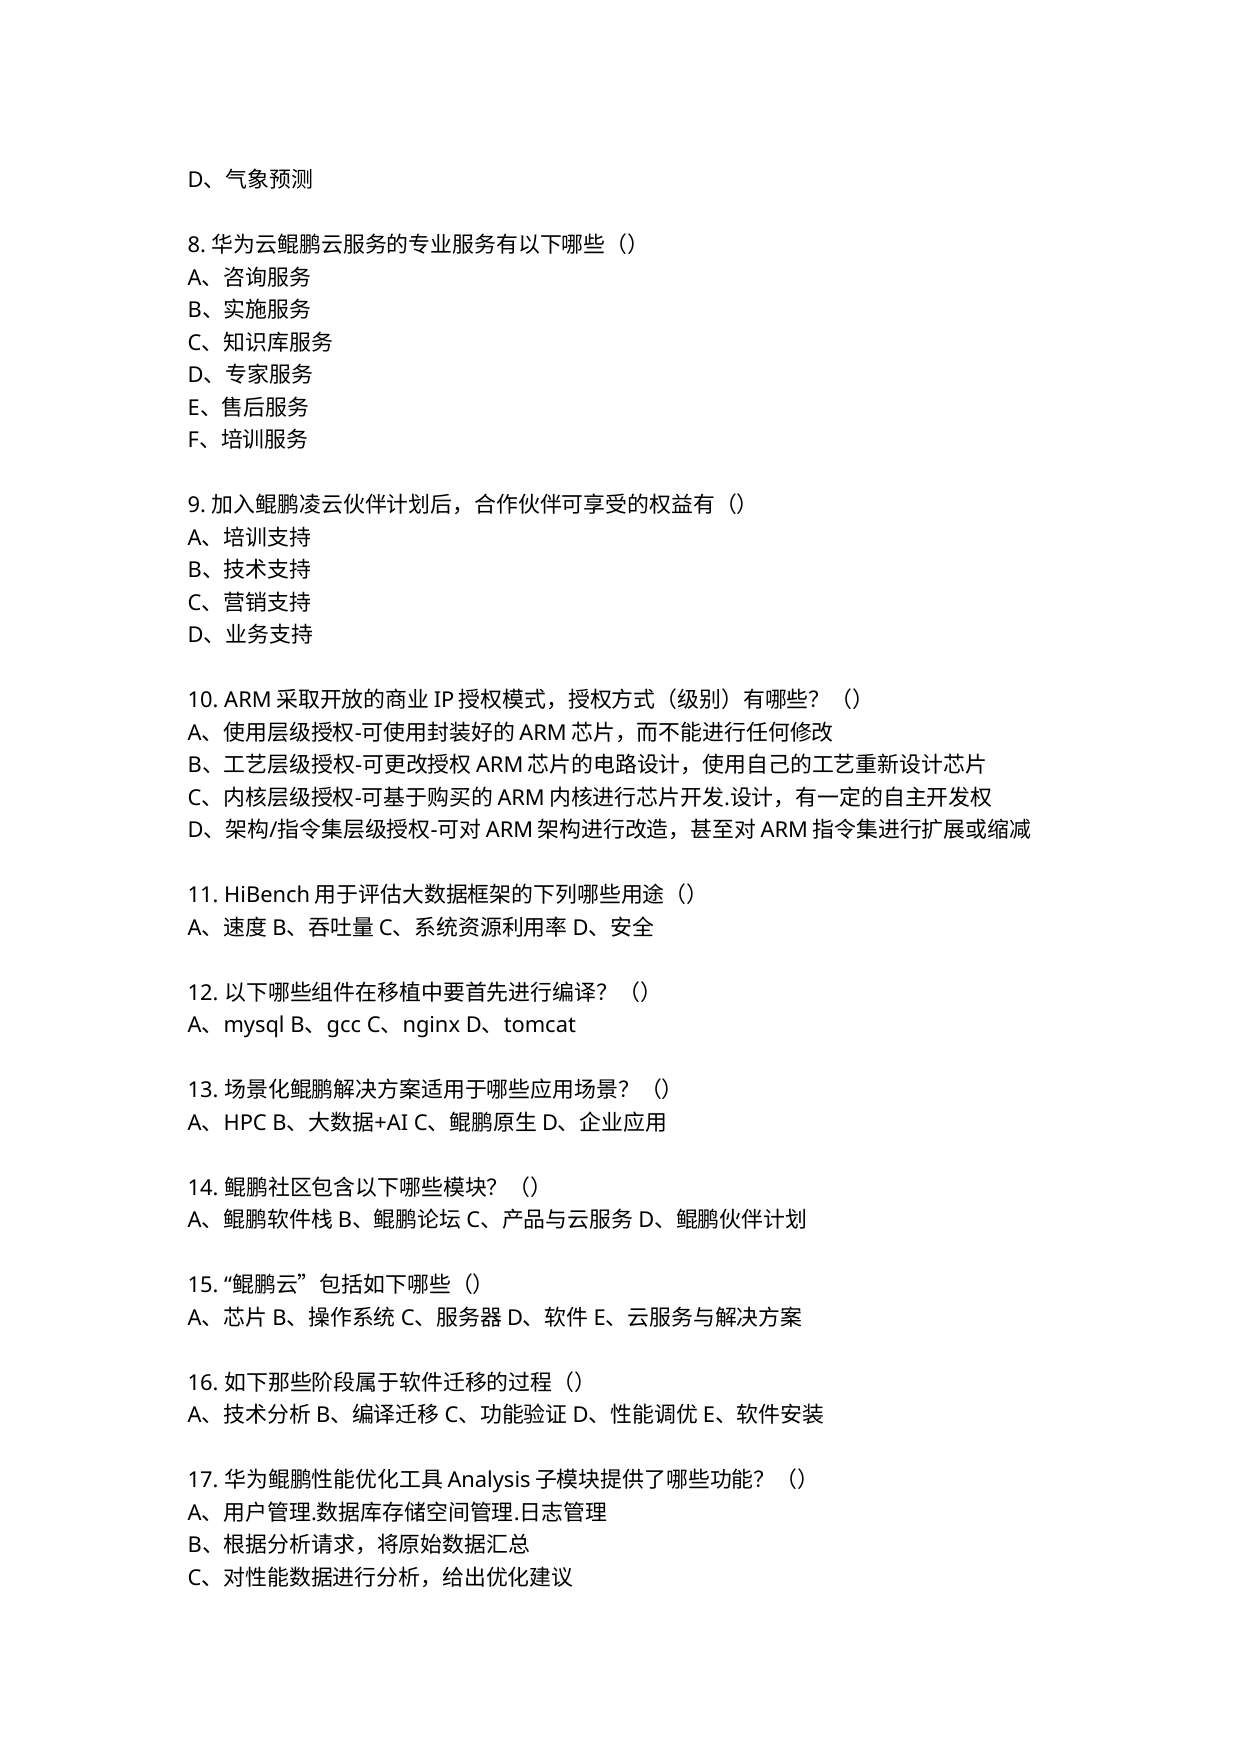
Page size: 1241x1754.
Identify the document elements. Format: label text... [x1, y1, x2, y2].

text 13. 场景化鲲鹏解决方案适用于哪些应用场景？（） [187, 1072, 1053, 1104]
text A、培训支持 [187, 519, 1053, 552]
text B、工艺层级授权-可更改授权ARM芯片的电路设计，使用自己的工艺重新设计芯片 [187, 747, 1053, 779]
text D、业务支持 [187, 617, 1053, 649]
text C、知识库服务 [187, 324, 1053, 357]
text B、根据分析请求，将原始数据汇总 [187, 1527, 1053, 1559]
text 12. 以下哪些组件在移植中要首先进行编译？（） [187, 974, 1053, 1007]
text A、技术分析 B、编译迁移 C、功能验证 D、性能调优 E、软件安装 [187, 1397, 1053, 1429]
text D、架构/指令集层级授权-可对ARM架构进行改造，甚至对ARM指令集进行扩展或缩减 [187, 812, 1053, 844]
text 14. 鲲鹏社区包含以下哪些模块？（） [187, 1169, 1053, 1202]
text D、气象预测 [187, 162, 1053, 194]
text A、速度 B、吞吐量 C、系统资源利用率 D、安全 [187, 909, 1053, 942]
text F、培训服务 [187, 422, 1053, 454]
text C、营销支持 [187, 584, 1053, 617]
text 15. “鲲鹏云”包括如下哪些（） [187, 1267, 1053, 1299]
text A、鲲鹏软件栈 B、鲲鹏论坛 C、产品与云服务 D、鲲鹏伙伴计划 [187, 1202, 1053, 1234]
text A、使用层级授权-可使用封装好的ARM芯片，而不能进行任何修改 [187, 714, 1053, 747]
text B、实施服务 [187, 292, 1053, 324]
text C、对性能数据进行分析，给出优化建议 [187, 1559, 1053, 1592]
text C、内核层级授权-可基于购买的ARM内核进行芯片开发.设计，有一定的自主开发权 [187, 779, 1053, 812]
text A、mysql B、gcc C、nginx D、tomcat [187, 1007, 1053, 1039]
text 8. 华为云鲲鹏云服务的专业服务有以下哪些（） [187, 227, 1053, 259]
text 17. 华为鲲鹏性能优化工具Analysis子模块提供了哪些功能？（） [187, 1462, 1053, 1494]
text A、芯片 B、操作系统 C、服务器 D、软件 E、云服务与解决方案 [187, 1299, 1053, 1332]
text 10. ARM采取开放的商业IP授权模式，授权方式（级别）有哪些？（） [187, 682, 1053, 714]
text E、售后服务 [187, 389, 1053, 422]
text A、咨询服务 [187, 259, 1053, 292]
text 9. 加入鲲鹏凌云伙伴计划后，合作伙伴可享受的权益有（） [187, 487, 1053, 519]
text A、用户管理.数据库存储空间管理.日志管理 [187, 1494, 1053, 1527]
text A、HPC B、大数据+AI C、鲲鹏原生 D、企业应用 [187, 1104, 1053, 1137]
text B、技术支持 [187, 552, 1053, 584]
text 16. 如下那些阶段属于软件迁移的过程（） [187, 1364, 1053, 1397]
text D、专家服务 [187, 357, 1053, 389]
text 11. HiBench用于评估大数据框架的下列哪些用途（） [187, 877, 1053, 909]
